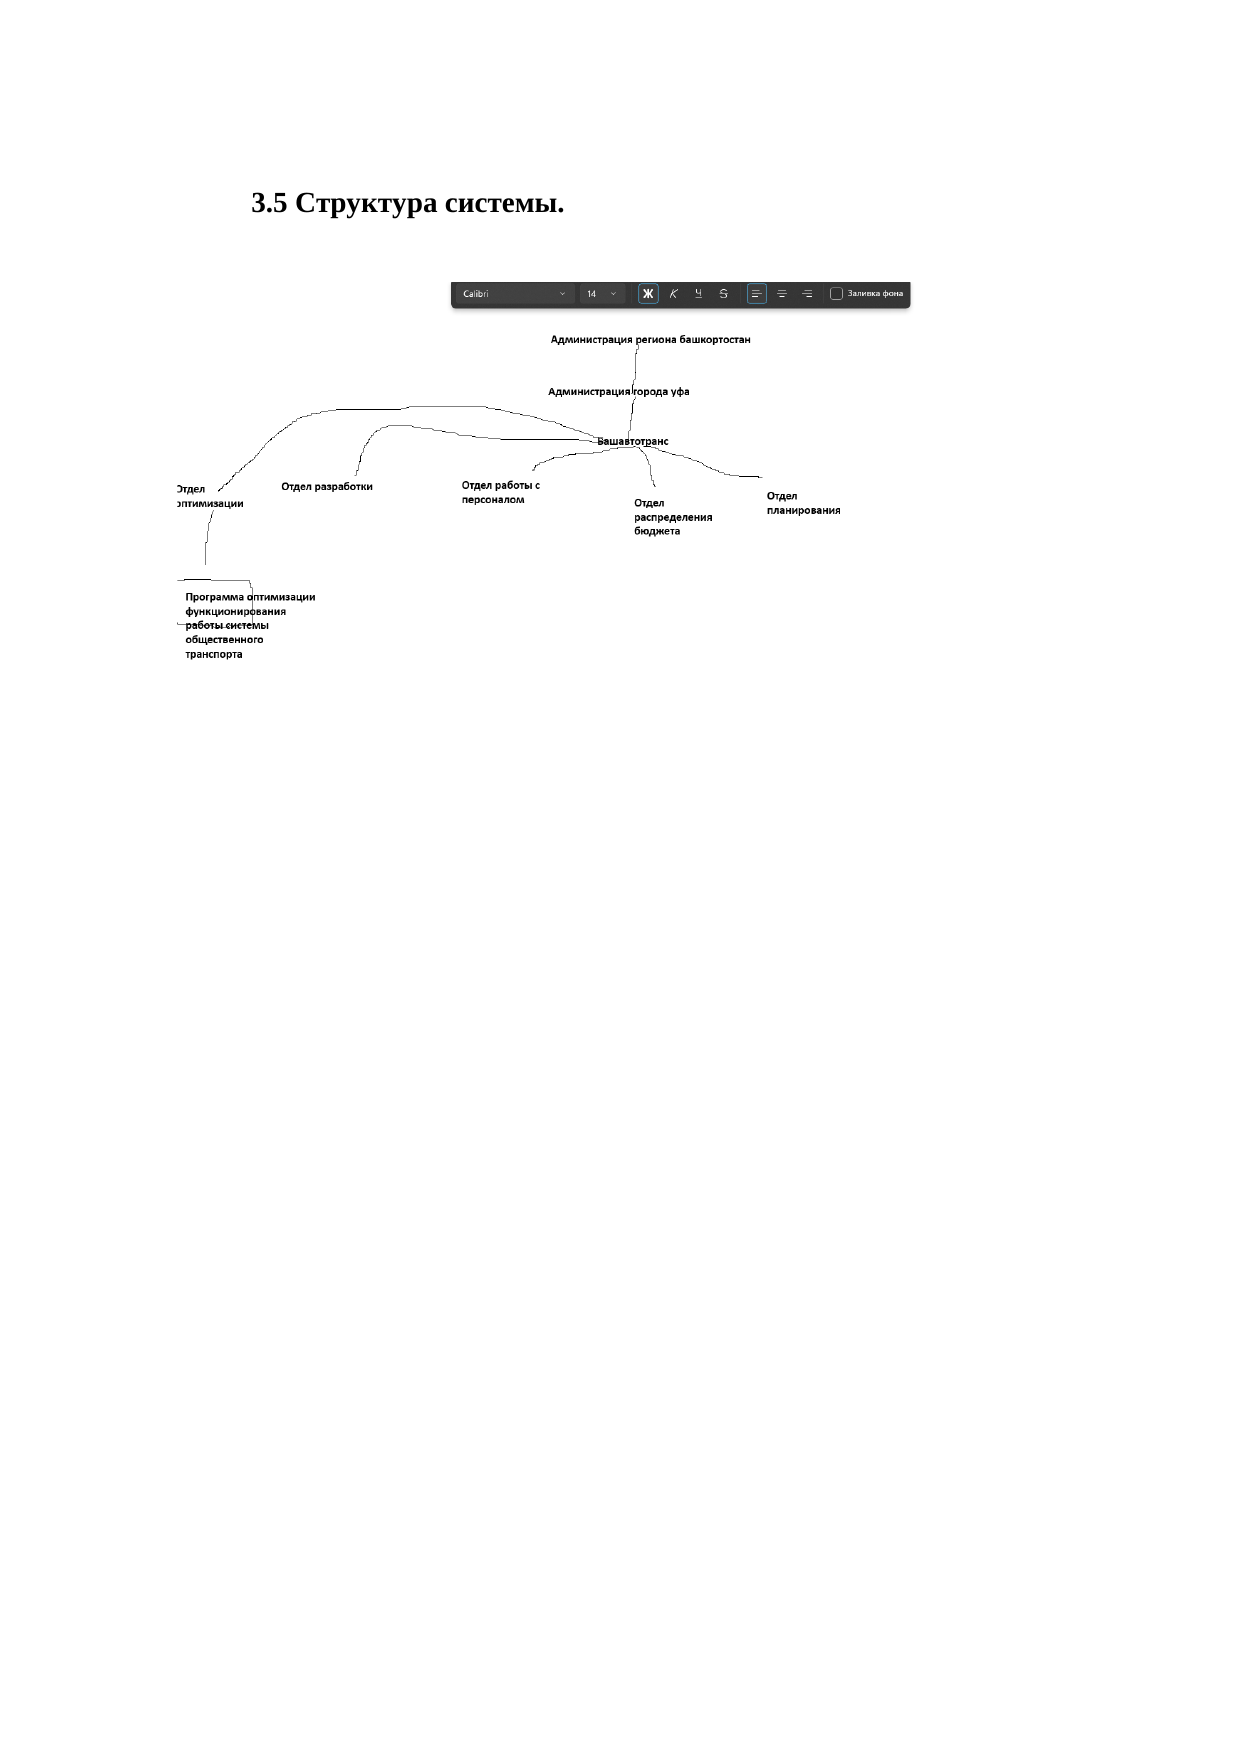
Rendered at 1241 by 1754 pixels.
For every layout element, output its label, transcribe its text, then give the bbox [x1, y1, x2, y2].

subtitle 3.5 Структура системы. [251, 185, 1152, 219]
picture [177, 282, 1152, 744]
